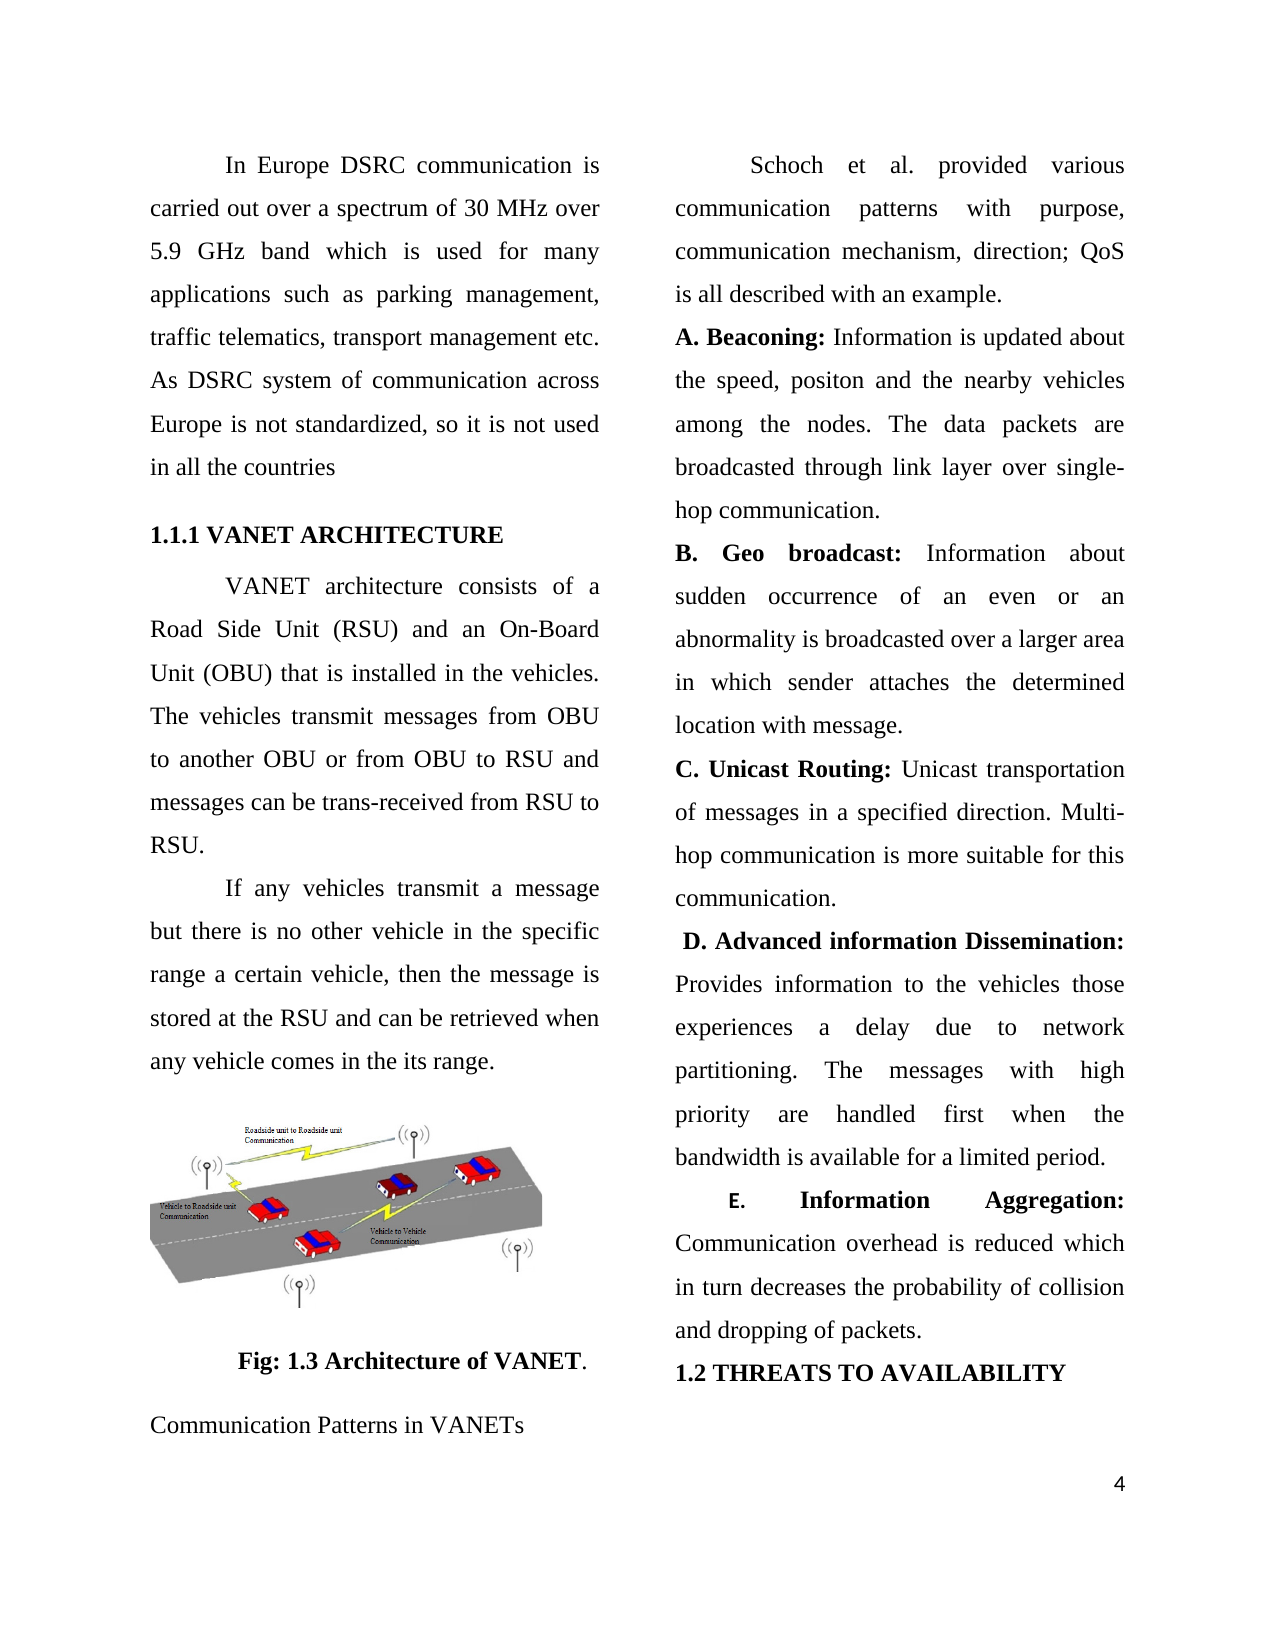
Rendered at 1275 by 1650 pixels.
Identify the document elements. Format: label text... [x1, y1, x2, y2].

text Schoch et al. provided various communication patterns with purpose, communication mechanism, direction; QoS is all described with an example. [675, 150, 1125, 308]
text Communication Patterns in VANETs [150, 1410, 600, 1439]
text B. Geo broadcast: Information about sudden occurrence of an even or an abnormality is broadcasted over a larger area in which sender attaches the determined location with message. [675, 538, 1125, 739]
text C. Unicast Routing: Unicast transportation of messages in a specified direction. Multi-hop communication is more suitable for this communication. [675, 754, 1125, 912]
text D. Advanced information Dissemination: Provides information to the vehicles those experiences a delay due to network partitioning. The messages with high priority are handled first when the bandwidth is available for a limited period. [675, 926, 1125, 1171]
text If any vehicles transmit a message but there is no other vehicle in the specific range a certain vehicle, then the message is stored at the RSU and can be retrieved when any vehicle comes in the its range. [150, 873, 600, 1074]
text In Europe DSRC communication is carried out over a spectrum of 30 MHz over 5.9 GHz band which is used for many applications such as parking management, traffic telematics, transport management etc. As DSRC system of communication across Europe is not standardized, so it is not used in all the countries [150, 150, 600, 481]
text VANET architecture consists of a Road Side Unit (RSU) and an On-Board Unit (OBU) that is installed in the vehicles. The vehicles transmit messages from OBU to another OBU or from OBU to RSU and messages can be trans-received from RSU to RSU. [150, 571, 600, 859]
text E. Information Aggregation: Communication overhead is reduced which in turn decreases the probability of collision and dropping of packets. [675, 1185, 1125, 1343]
text Fig: 1.3 Architecture of VANET. [150, 1346, 600, 1375]
text 1.2 THREATS TO AVAILABILITY [675, 1358, 1125, 1387]
text A. Beaconing: Information is updated about the speed, positon and the nearby vehicles among the nodes. The data packets are broadcasted through link layer over single-hop communication. [675, 322, 1125, 524]
text 1.1.1 VANET ARCHITECTURE [150, 520, 600, 549]
